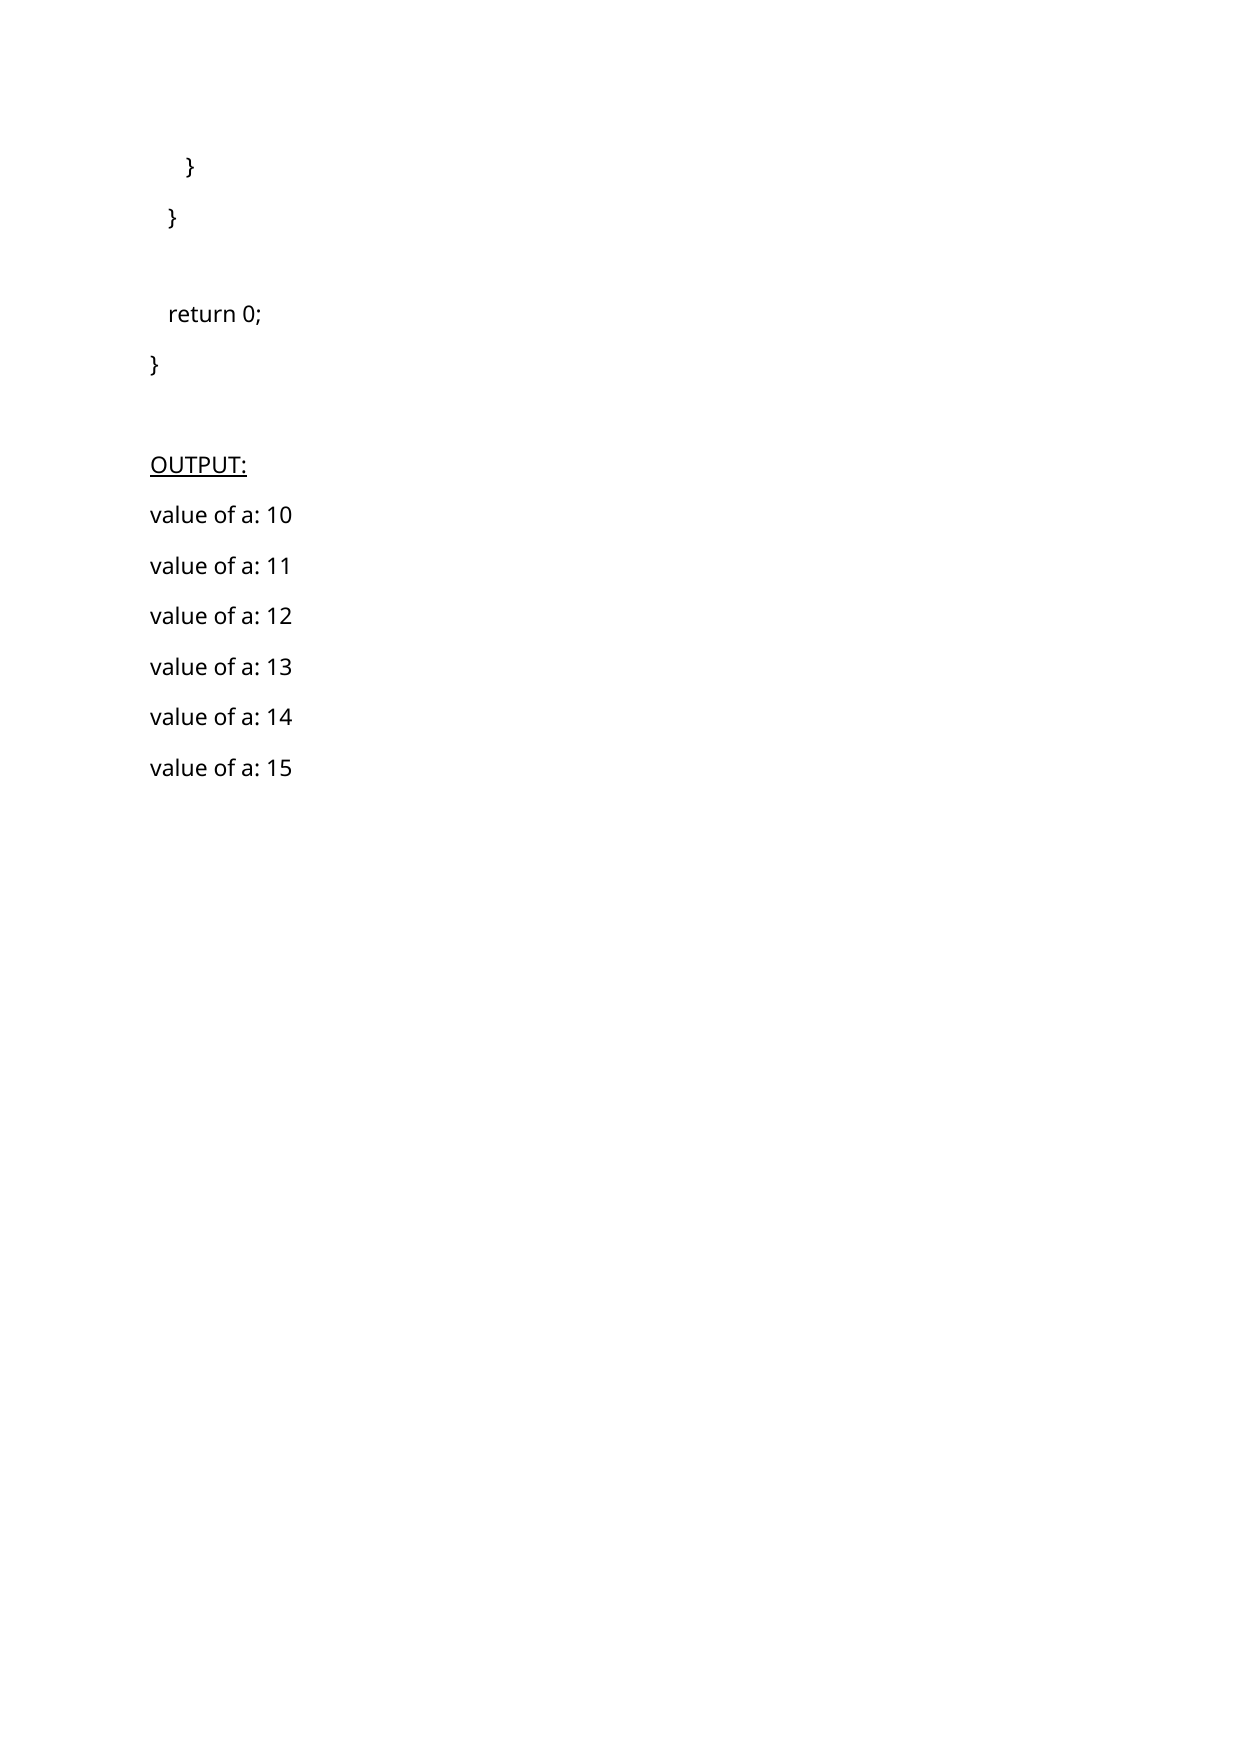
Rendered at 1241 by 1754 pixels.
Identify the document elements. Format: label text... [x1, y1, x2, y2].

text value of a: 14 [150, 701, 1090, 732]
text value of a: 13 [150, 651, 1090, 682]
text value of a: 10 [150, 499, 1090, 531]
text } [150, 348, 1090, 379]
text OUTPUT: [150, 449, 1090, 480]
text return 0; [150, 298, 1090, 329]
text } [150, 150, 1090, 181]
text value of a: 15 [150, 751, 1090, 783]
text value of a: 11 [150, 550, 1090, 581]
text value of a: 12 [150, 600, 1090, 631]
text } [150, 200, 1090, 232]
